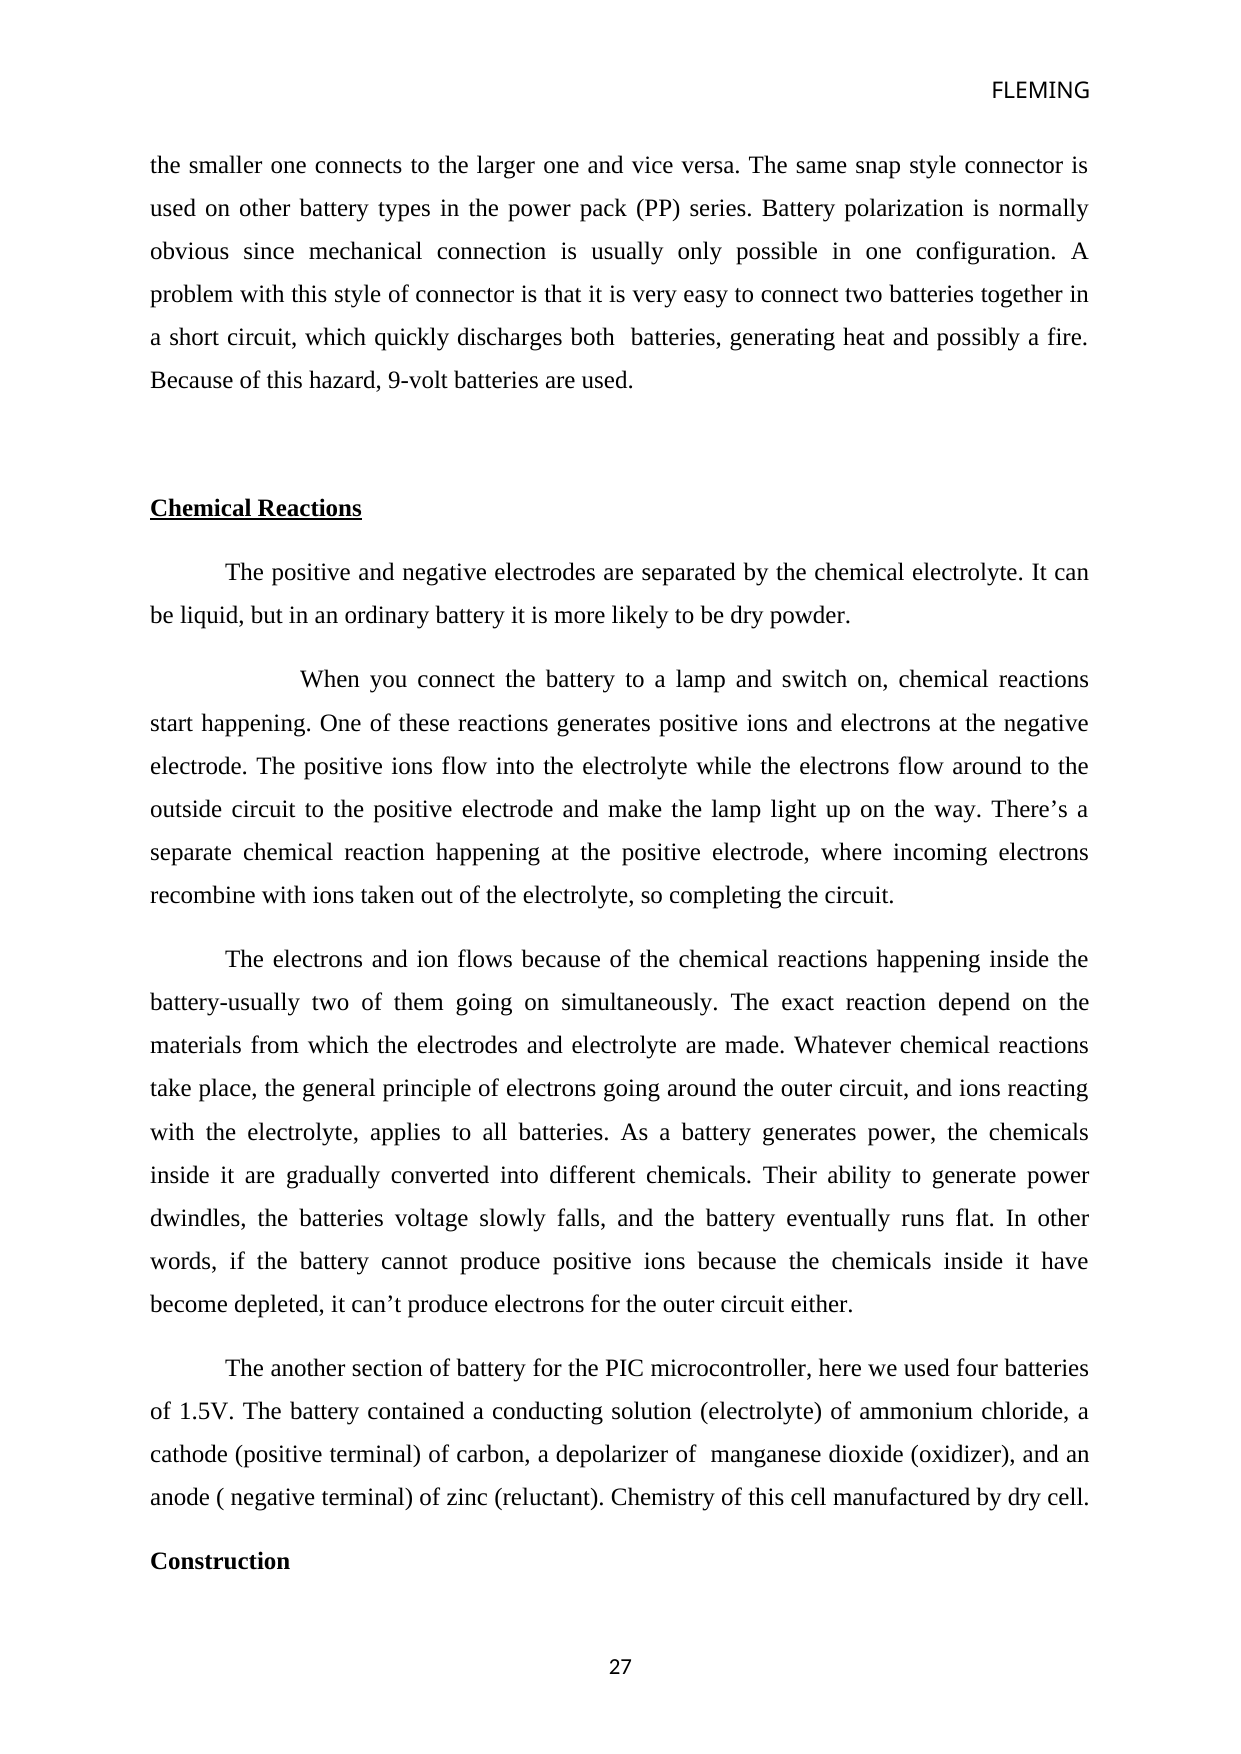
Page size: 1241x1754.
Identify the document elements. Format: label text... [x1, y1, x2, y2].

text The positive and negative electrodes are separated by the chemical electrolyte. It can be liquid, but in an ordinary battery it is more likely to be dry powder. [150, 557, 1090, 629]
text When you connect the battery to a lamp and switch on, chemical reactions start happening. One of these reactions generates positive ions and electrons at the negative electrode. The positive ions flow into the electrolyte while the electrons flow around to the outside circuit to the positive electrode and make the lamp light up on the way. There’s a separate chemical reaction happening at the positive electrode, where incoming electrons recombine with ions taken out of the electrolyte, so completing the circuit. [150, 664, 1090, 909]
text The another section of battery for the PIC microcontroller, here we used four batteries of 1.5V. The battery contained a conducting solution (electrolyte) of ammonium chloride, a cathode (positive terminal) of carbon, a depolarizer of manganese dioxide (oxidizer), and an anode ( negative terminal) of zinc (reluctant). Chemistry of this cell manufactured by dry cell. [150, 1353, 1090, 1511]
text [150, 150, 1090, 394]
text Chemical Reactions [150, 493, 1090, 522]
text The electrons and ion flows because of the chemical reactions happening inside the battery-usually two of them going on simultaneously. The exact reaction depend on the materials from which the electrodes and electrolyte are made. Whatever chemical reactions take place, the general principle of electrons going around the outer circuit, and ions reacting with the electrolyte, applies to all batteries. As a battery generates power, the chemicals inside it are gradually converted into different chemicals. Their ability to generate power dwindles, the batteries voltage slowly falls, and the battery eventually runs flat. In other words, if the battery cannot produce positive ions because the chemicals inside it have become depleted, it can’t produce electrons for the outer circuit either. [150, 944, 1090, 1318]
text Construction [150, 1546, 1090, 1575]
